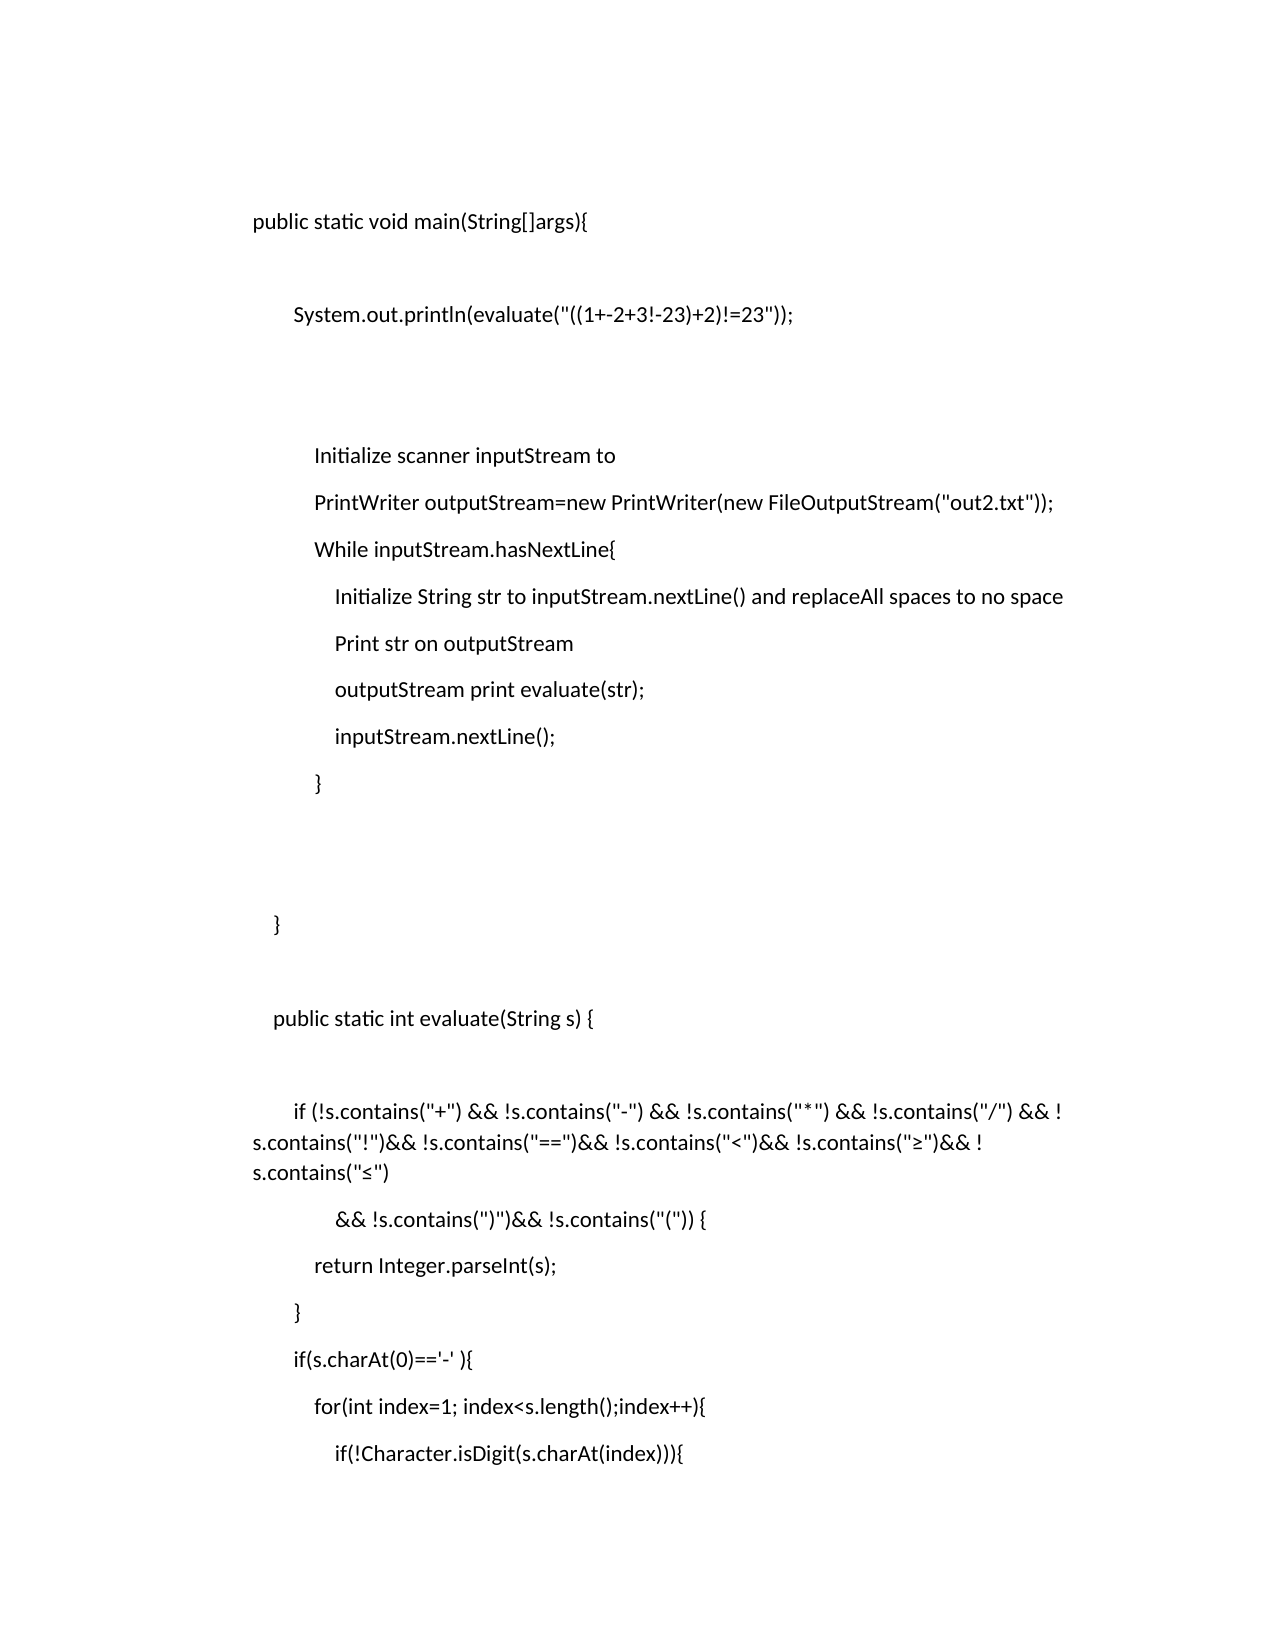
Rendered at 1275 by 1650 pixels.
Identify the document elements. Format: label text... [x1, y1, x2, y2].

text Print str on outputStream [252, 629, 1098, 657]
text inputStream.nextLine(); [252, 722, 1098, 750]
text if(!Character.isDigit(s.charAt(index))){ [252, 1439, 1098, 1467]
text return Integer.parseInt(s); [252, 1252, 1098, 1279]
text Initialize String str to inputStream.nextLine() and replaceAll spaces to no space [252, 582, 1098, 610]
text } [252, 910, 1098, 938]
text if(s.charAt(0)=='-' ){ [252, 1345, 1098, 1373]
text for(int index=1; index<s.length();index++){ [252, 1392, 1098, 1420]
text } [252, 769, 1098, 797]
text PrintWriter outputStream=new PrintWriter(new FileOutputStream("out2.txt")); [252, 488, 1098, 516]
text While inputStream.hasNextLine{ [252, 535, 1098, 563]
text Initialize scanner inputStream to [252, 441, 1098, 469]
text public static void main(String[]args){ [252, 207, 1098, 235]
text public static int evaluate(String s) { [252, 1004, 1098, 1032]
text if (!s.contains("+") && !s.contains("-") && !s.contains("*") && !s.contains("/") && !s.contains("!")&& !s.contains("==")&& !s.contains("<")&& !s.contains("≥")&& !s.contains("≤") [252, 1097, 1098, 1186]
text } [252, 1298, 1098, 1326]
text outputStream print evaluate(str); [252, 676, 1098, 703]
text System.out.println(evaluate("((1+-2+3!-23)+2)!=23")); [252, 301, 1098, 328]
text && !s.contains(")")&& !s.contains("(")) { [252, 1205, 1098, 1233]
